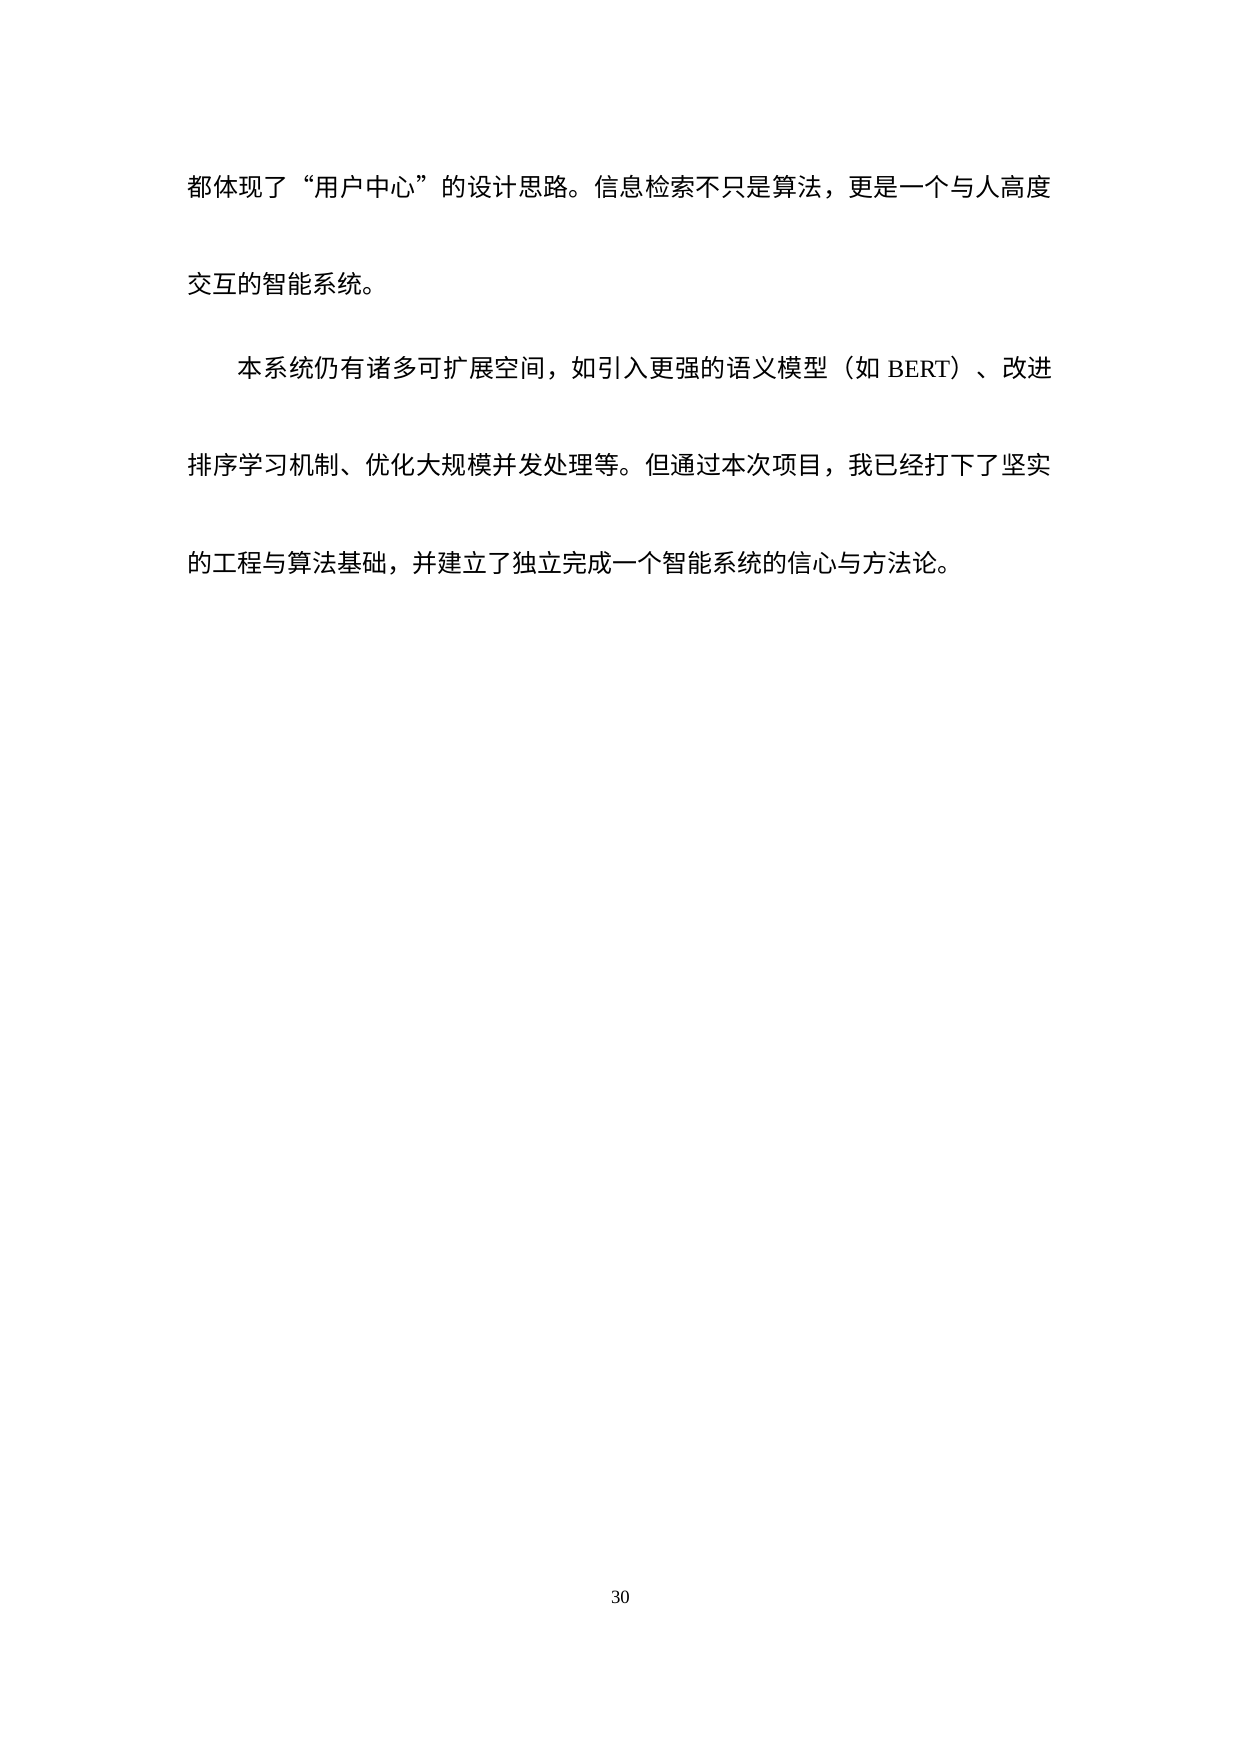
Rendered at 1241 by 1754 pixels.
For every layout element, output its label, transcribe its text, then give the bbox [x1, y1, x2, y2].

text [187, 153, 1053, 316]
text 本系统仍有诸多可扩展空间，如引入更强的语义模型（如 BERT）、改进排序学习机制、优化大规模并发处理等。但通过本次项目，我已经打下了坚实的工程与算法基础，并建立了独立完成一个智能系统的信心与方法论。 [187, 334, 1053, 594]
